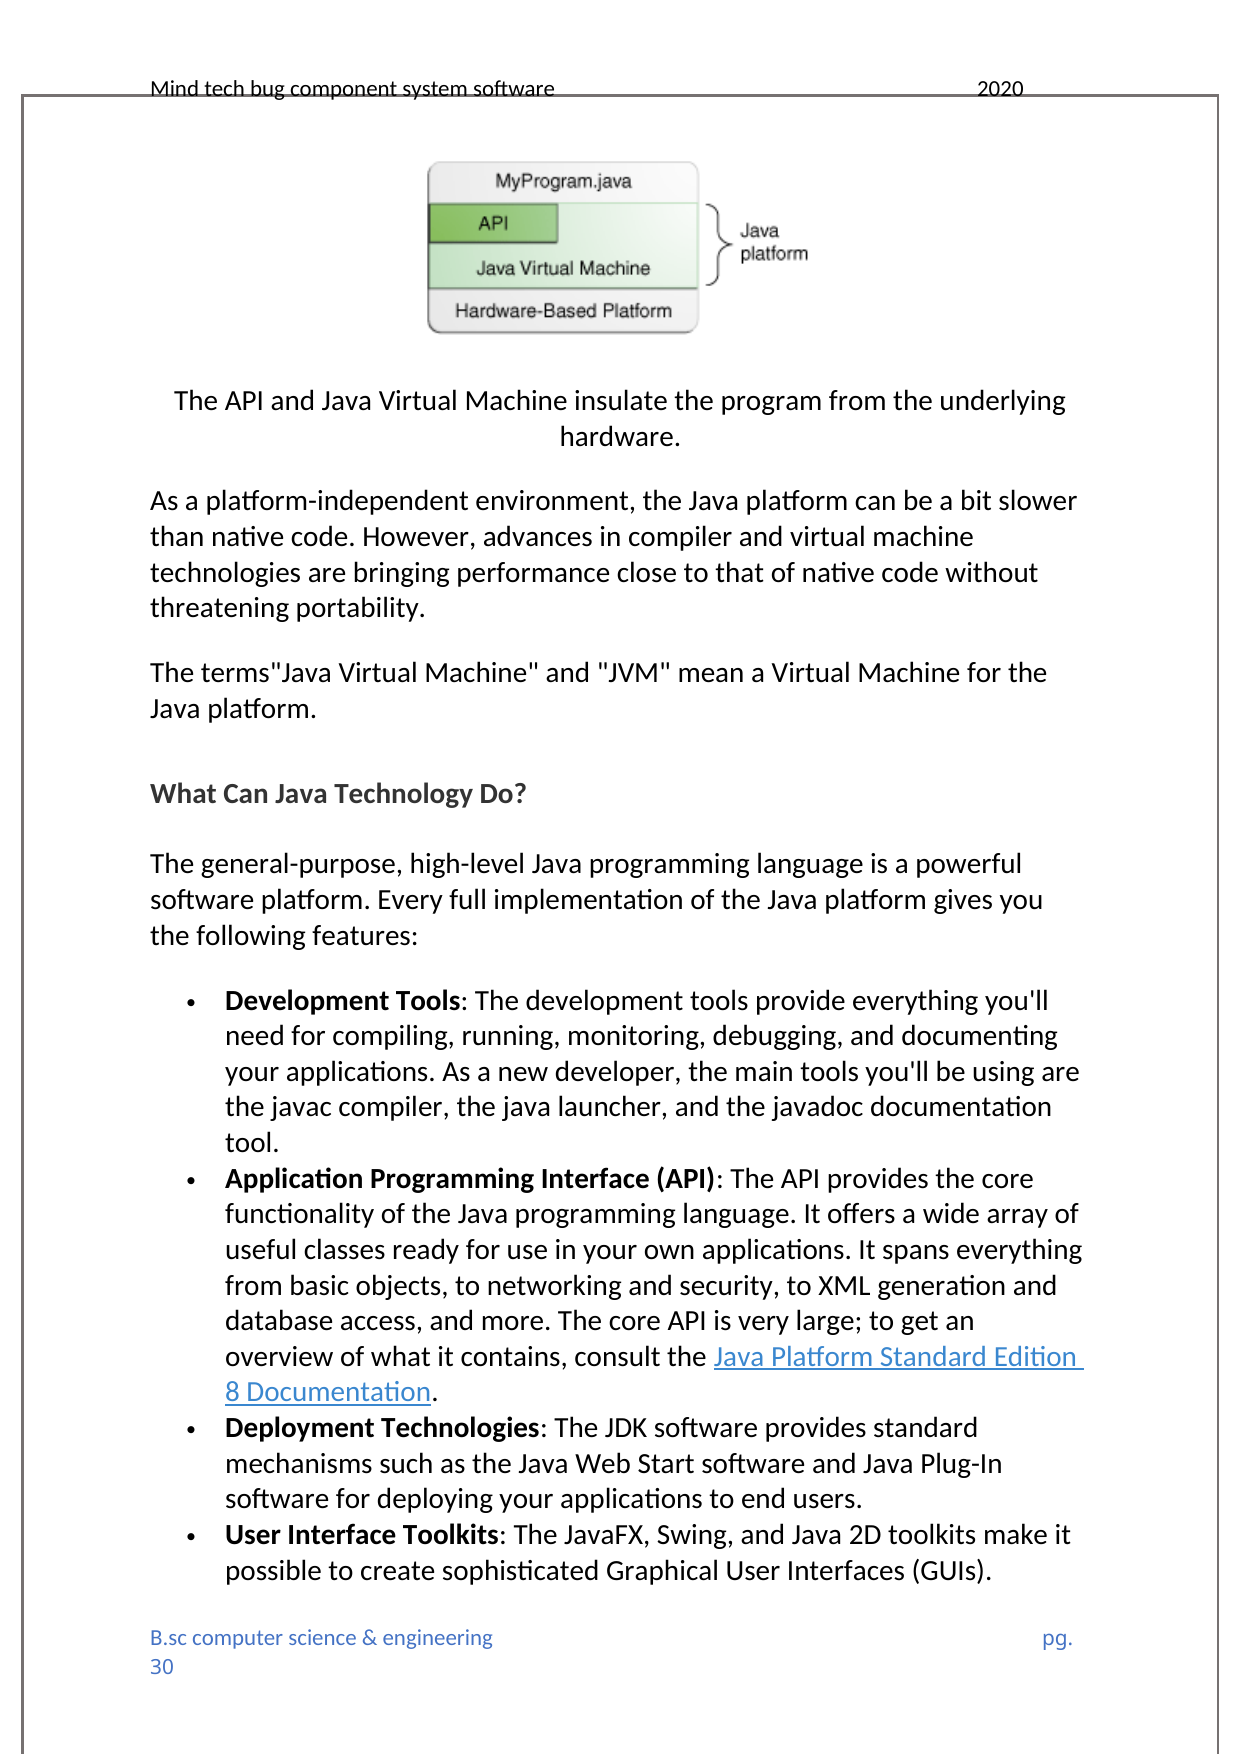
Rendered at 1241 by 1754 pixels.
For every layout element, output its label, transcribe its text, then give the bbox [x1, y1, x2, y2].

text The general-purpose, high-level Java programming language is a powerful software platform. Every full implementation of the Java platform gives you the following features: [150, 846, 1090, 952]
list Application Programming Interface (API): The API provides the core functionality of the Java programming language. It offers a wide array of useful classes ready for use in your own applications. It spans everything from basic objects, to networking and security, to XML generation and database access, and more. The core API is very large; to get an overview of what it contains, consult the Java Platform Standard Edition 8 Documentation. [187, 1189, 1090, 1438]
text As a platform-independent environment, the Java platform can be a bit slower than native code. However, advances in compiler and virtual machine technologies are bringing performance close to that of native code without threatening portability. [150, 482, 1090, 625]
picture [412, 150, 828, 349]
list Deployment Technologies: The JDK software provides standard mechanisms such as the Java Web Start software and Java Plug-In software for deploying your applications to end users. [187, 1467, 1090, 1574]
text The terms"Java Virtual Machine" and "JVM" mean a Virtual Machine for the Java platform. [150, 654, 1090, 725]
list Development Tools: The development tools provide everything you'll need for compiling, running, monitoring, debugging, and documenting your applications. As a new developer, the main tools you'll be using are the javac compiler, the java launcher, and the javadoc documentation tool. [187, 982, 1090, 1160]
text The API and Java Virtual Machine insulate the program from the underlying hardware. [150, 382, 1090, 453]
subtitle What Can Java Technology Do? [150, 775, 1090, 811]
